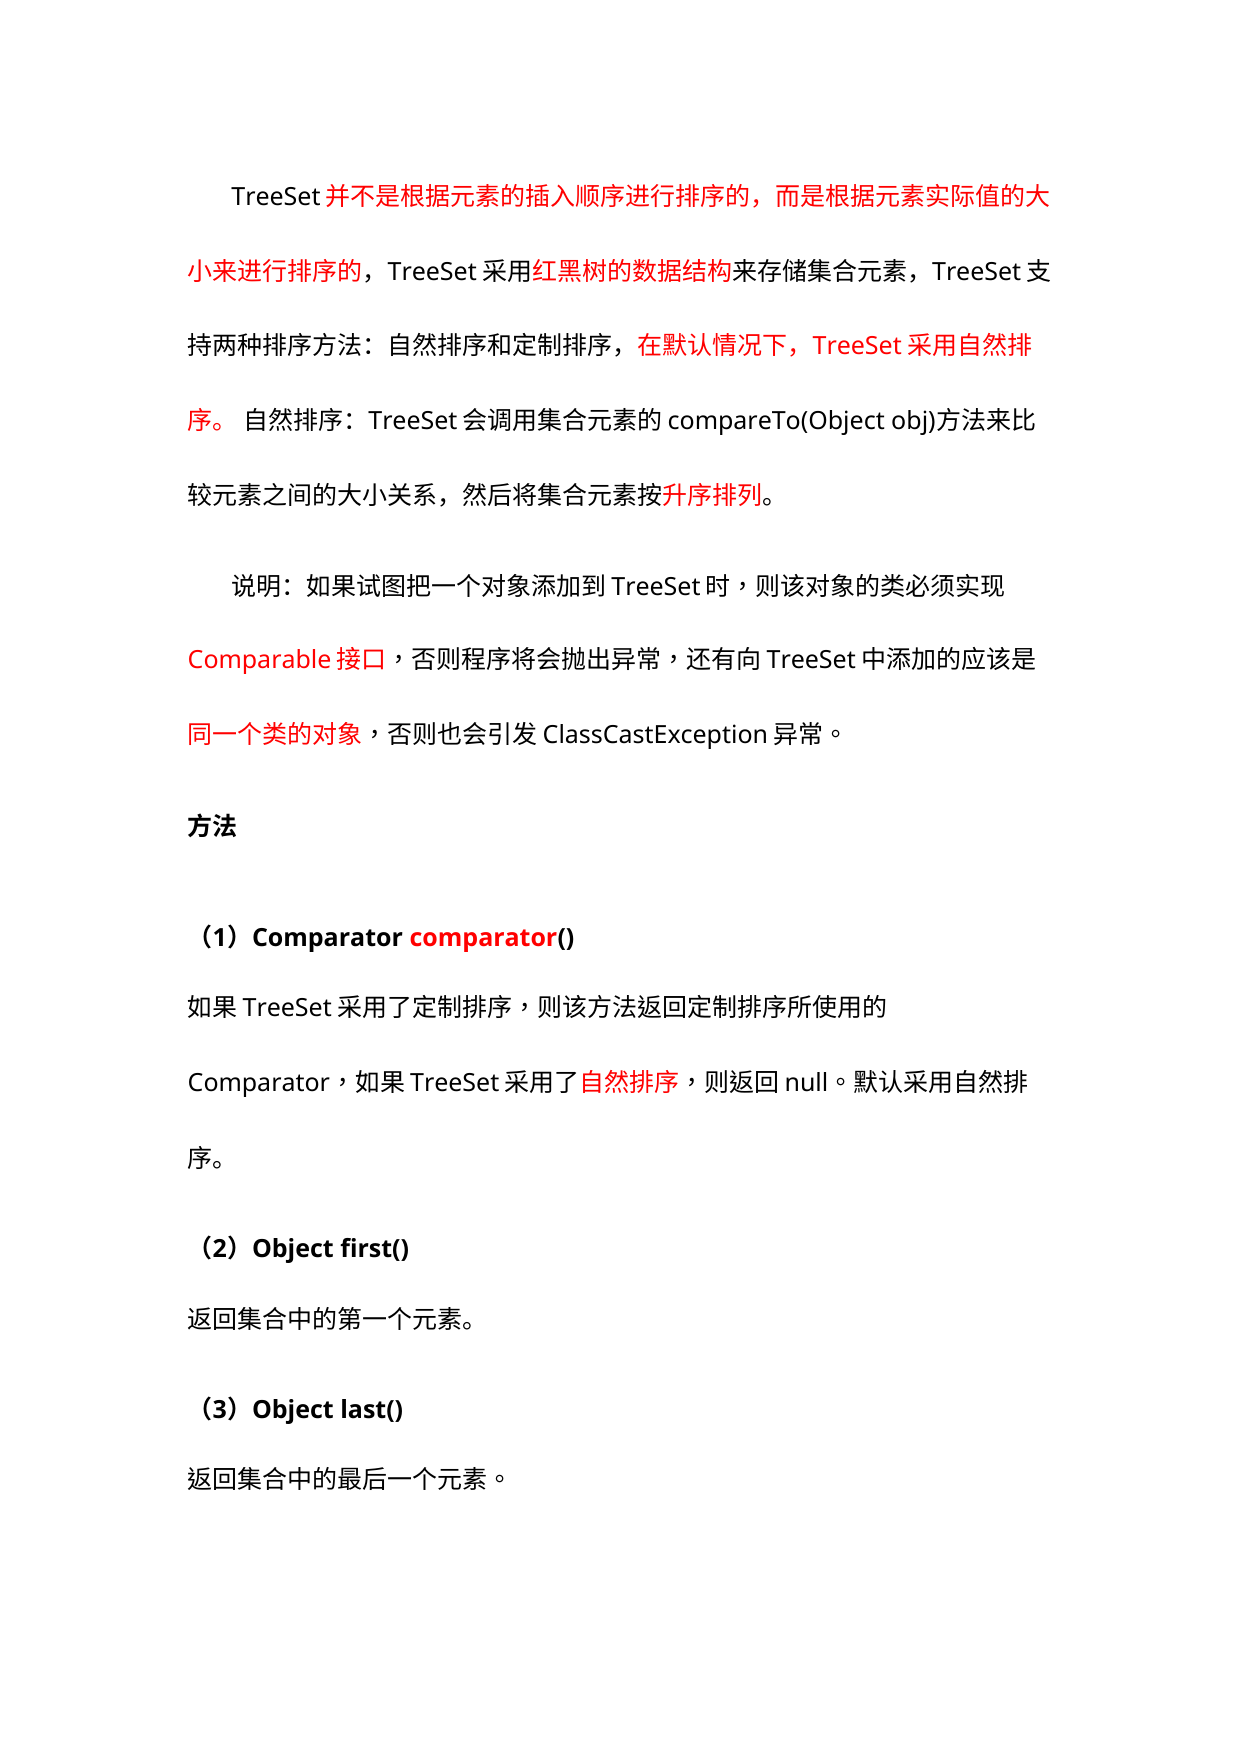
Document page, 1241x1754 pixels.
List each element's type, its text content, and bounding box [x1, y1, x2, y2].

text 返回集合中的第一个元素。 [187, 1285, 1053, 1350]
subtitle （2）Object first() [187, 1215, 1053, 1280]
text 说明：如果试图把一个对象添加到TreeSet时，则该对象的类必须实现Comparable接口，否则程序将会抛出异常，还有向TreeSet中添加的应该是同一个类的对象，否则也会引发ClassCastException异常。 [187, 552, 1053, 766]
subtitle （3）Object last() [187, 1377, 1053, 1442]
text 返回集合中的最后一个元素。 [187, 1447, 1053, 1512]
subtitle 方法 [187, 792, 1053, 857]
text TreeSet并不是根据元素的插入顺序进行排序的，而是根据元素实际值的大小来进行排序的，TreeSet采用红黑树的数据结构来存储集合元素，TreeSet支持两种排序方法：自然排序和定制排序，在默认情况下，TreeSet采用自然排序。 自然排序：TreeSet会调用集合元素的compareTo(Object obj)方法来比较元素之间的大小关系，然后将集合元素按升序排列。 [187, 162, 1053, 526]
subtitle （1）Comparator comparator() [187, 904, 1053, 969]
text 如果TreeSet采用了定制排序，则该方法返回定制排序所使用的Comparator，如果TreeSet采用了自然排序，则返回null。默认采用自然排序。 [187, 975, 1053, 1189]
